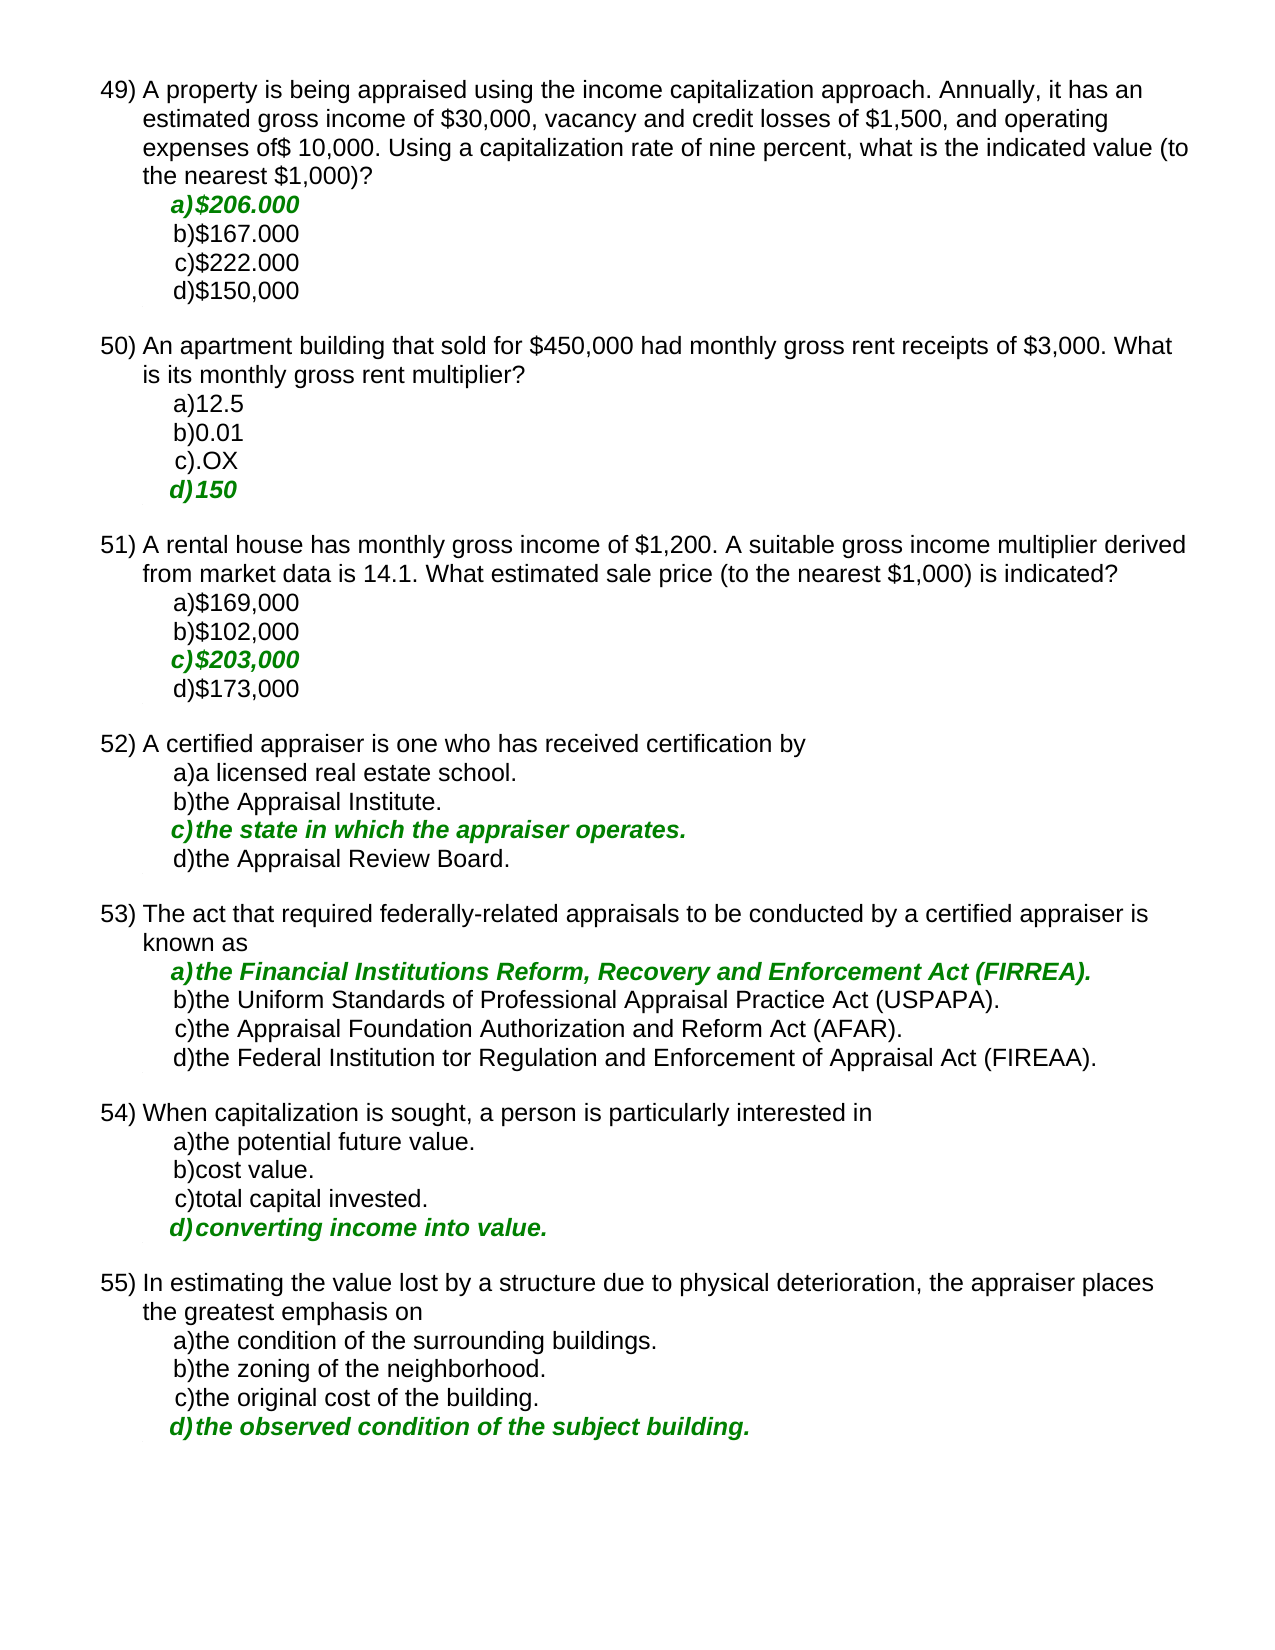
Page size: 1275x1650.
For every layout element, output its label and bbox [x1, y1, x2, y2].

table_cell [75, 1098, 1200, 1268]
table_cell [75, 331, 1200, 530]
table_cell [75, 1268, 1200, 1467]
table_cell [75, 75, 1200, 331]
table_cell [75, 530, 1200, 729]
table_cell [75, 729, 1200, 899]
table_cell [75, 899, 1200, 1098]
